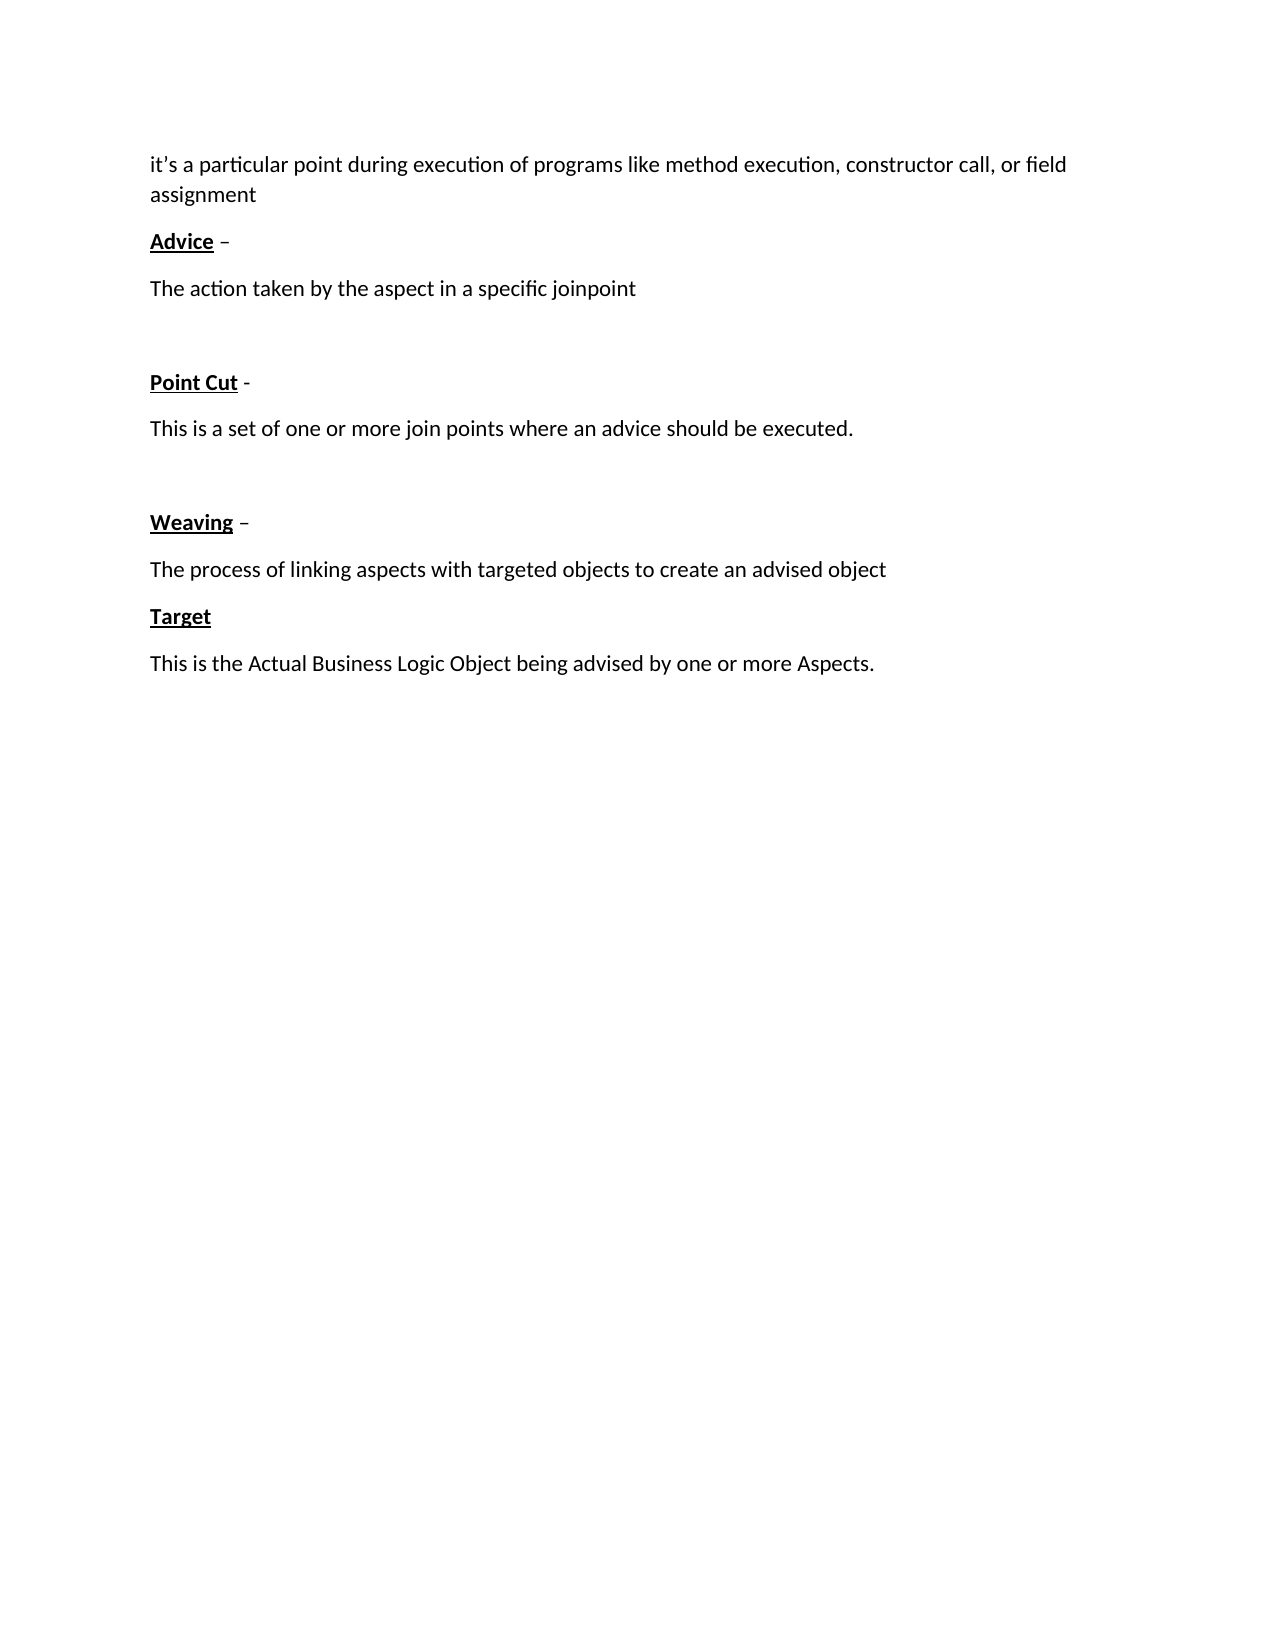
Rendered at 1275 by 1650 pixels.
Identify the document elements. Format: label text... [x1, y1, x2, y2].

text Advice – [150, 227, 1125, 255]
text This is a set of one or more join points where an advice should be executed. [150, 414, 1125, 443]
text The action taken by the aspect in a specific joinpoint [150, 274, 1125, 302]
text Weaving – [150, 508, 1125, 536]
text Target [150, 602, 1125, 630]
text The process of linking aspects with targeted objects to create an advised object [150, 555, 1125, 583]
text Point Cut - [150, 368, 1125, 396]
text it’s a particular point during execution of programs like method execution, constructor call, or field assignment [150, 150, 1125, 208]
text This is the Actual Business Logic Object being advised by one or more Aspects. [150, 649, 1125, 677]
